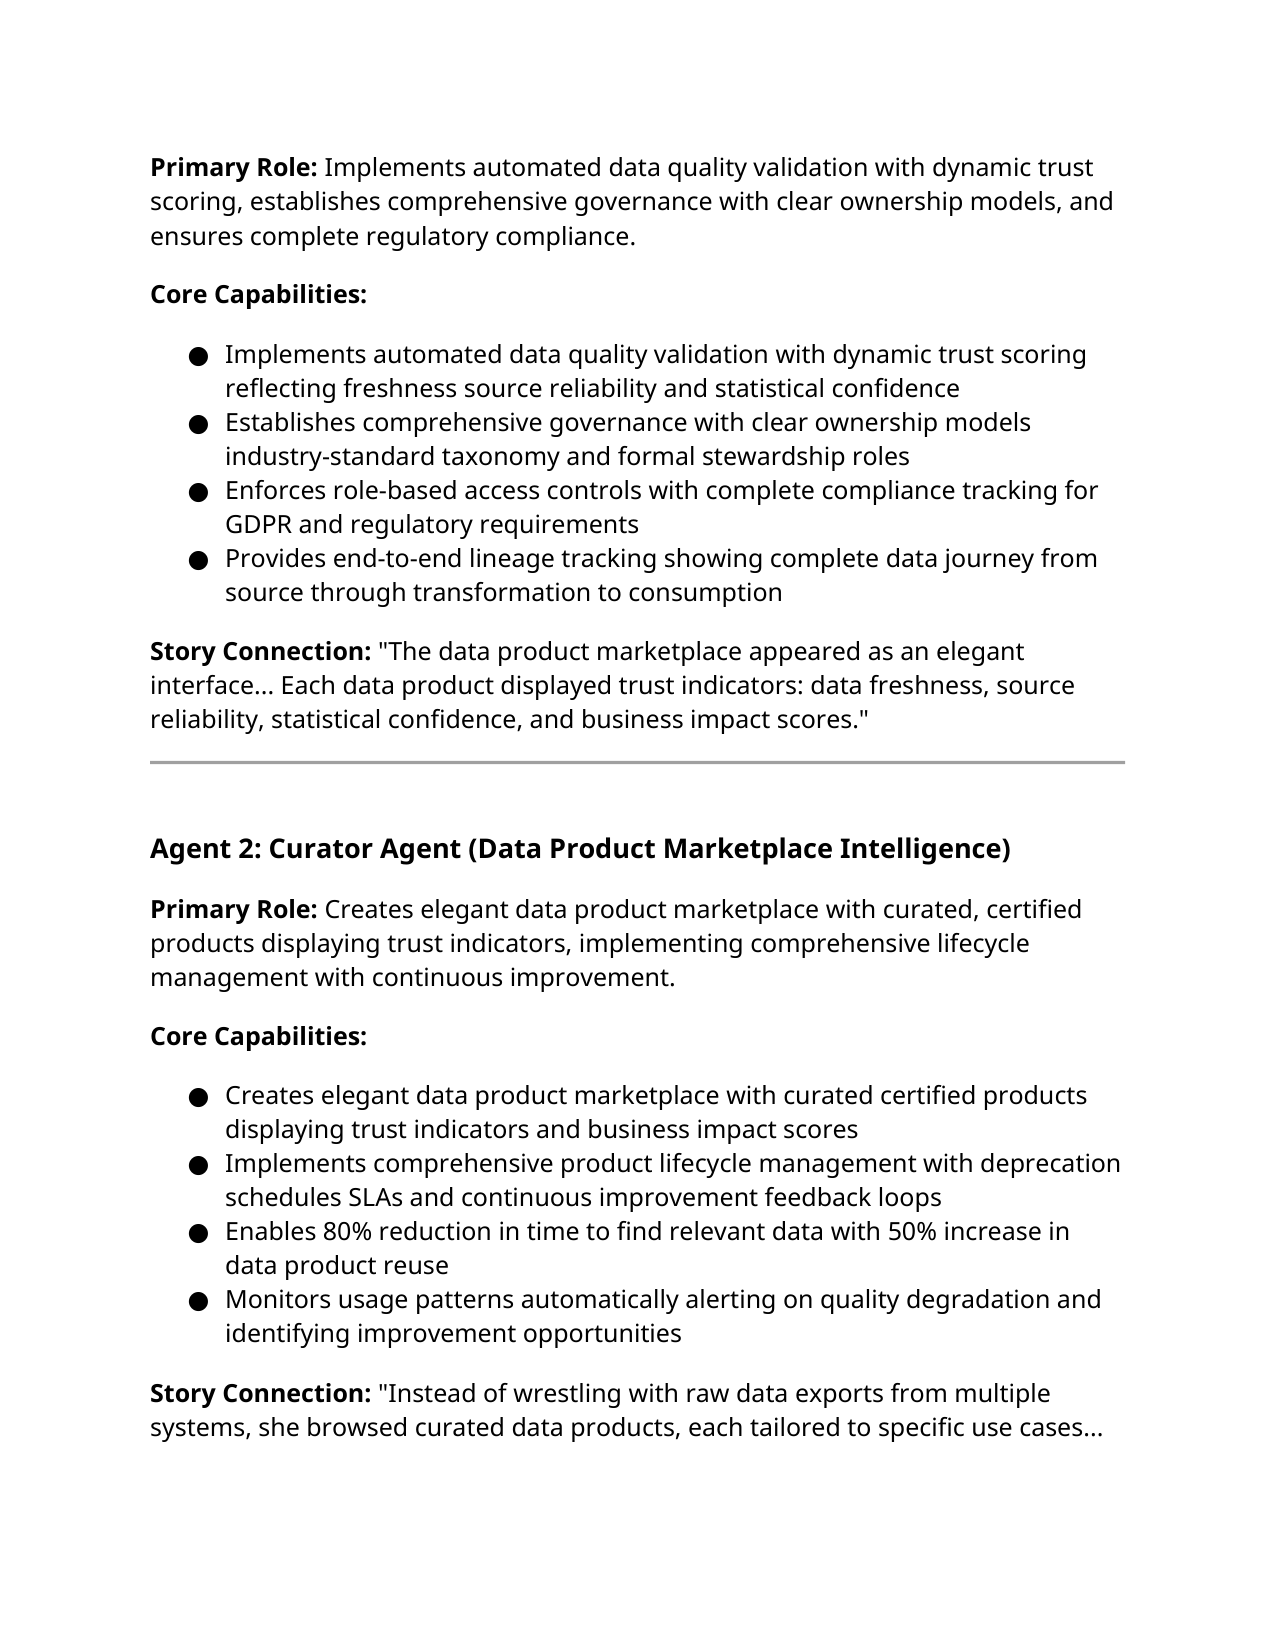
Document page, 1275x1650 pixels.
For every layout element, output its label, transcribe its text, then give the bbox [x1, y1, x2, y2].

list Monitors usage patterns automatically alerting on quality degradation and identifying improvement opportunities [187, 1282, 1125, 1350]
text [150, 1375, 1125, 1443]
list Establishes comprehensive governance with clear ownership models industry-standard taxonomy and formal stewardship roles [187, 404, 1125, 472]
subtitle Agent 2: Curator Agent (Data Product Marketplace Intelligence) [150, 829, 1125, 866]
list Provides end-to-end lineage tracking showing complete data journey from source through transformation to consumption [187, 541, 1125, 609]
list Enforces role-based access controls with complete compliance tracking for GDPR and regulatory requirements [187, 472, 1125, 541]
text Primary Role: Creates elegant data product marketplace with curated, certified products displaying trust indicators, implementing comprehensive lifecycle management with continuous improvement. [150, 891, 1125, 994]
text Story Connection: "The data product marketplace appeared as an elegant interface... Each data product displayed trust indicators: data freshness, source reliability, statistical confidence, and business impact scores." [150, 634, 1125, 736]
list Implements comprehensive product lifecycle management with deprecation schedules SLAs and continuous improvement feedback loops [187, 1146, 1125, 1214]
text Core Capabilities: [150, 1019, 1125, 1053]
text Primary Role: Implements automated data quality validation with dynamic trust scoring, establishes comprehensive governance with clear ownership models, and ensures complete regulatory compliance. [150, 150, 1125, 252]
text Core Capabilities: [150, 277, 1125, 311]
list Implements automated data quality validation with dynamic trust scoring reflecting freshness source reliability and statistical confidence [187, 336, 1125, 404]
list Creates elegant data product marketplace with curated certified products displaying trust indicators and business impact scores [187, 1078, 1125, 1146]
list Enables 80% reduction in time to find relevant data with 50% increase in data product reuse [187, 1214, 1125, 1282]
